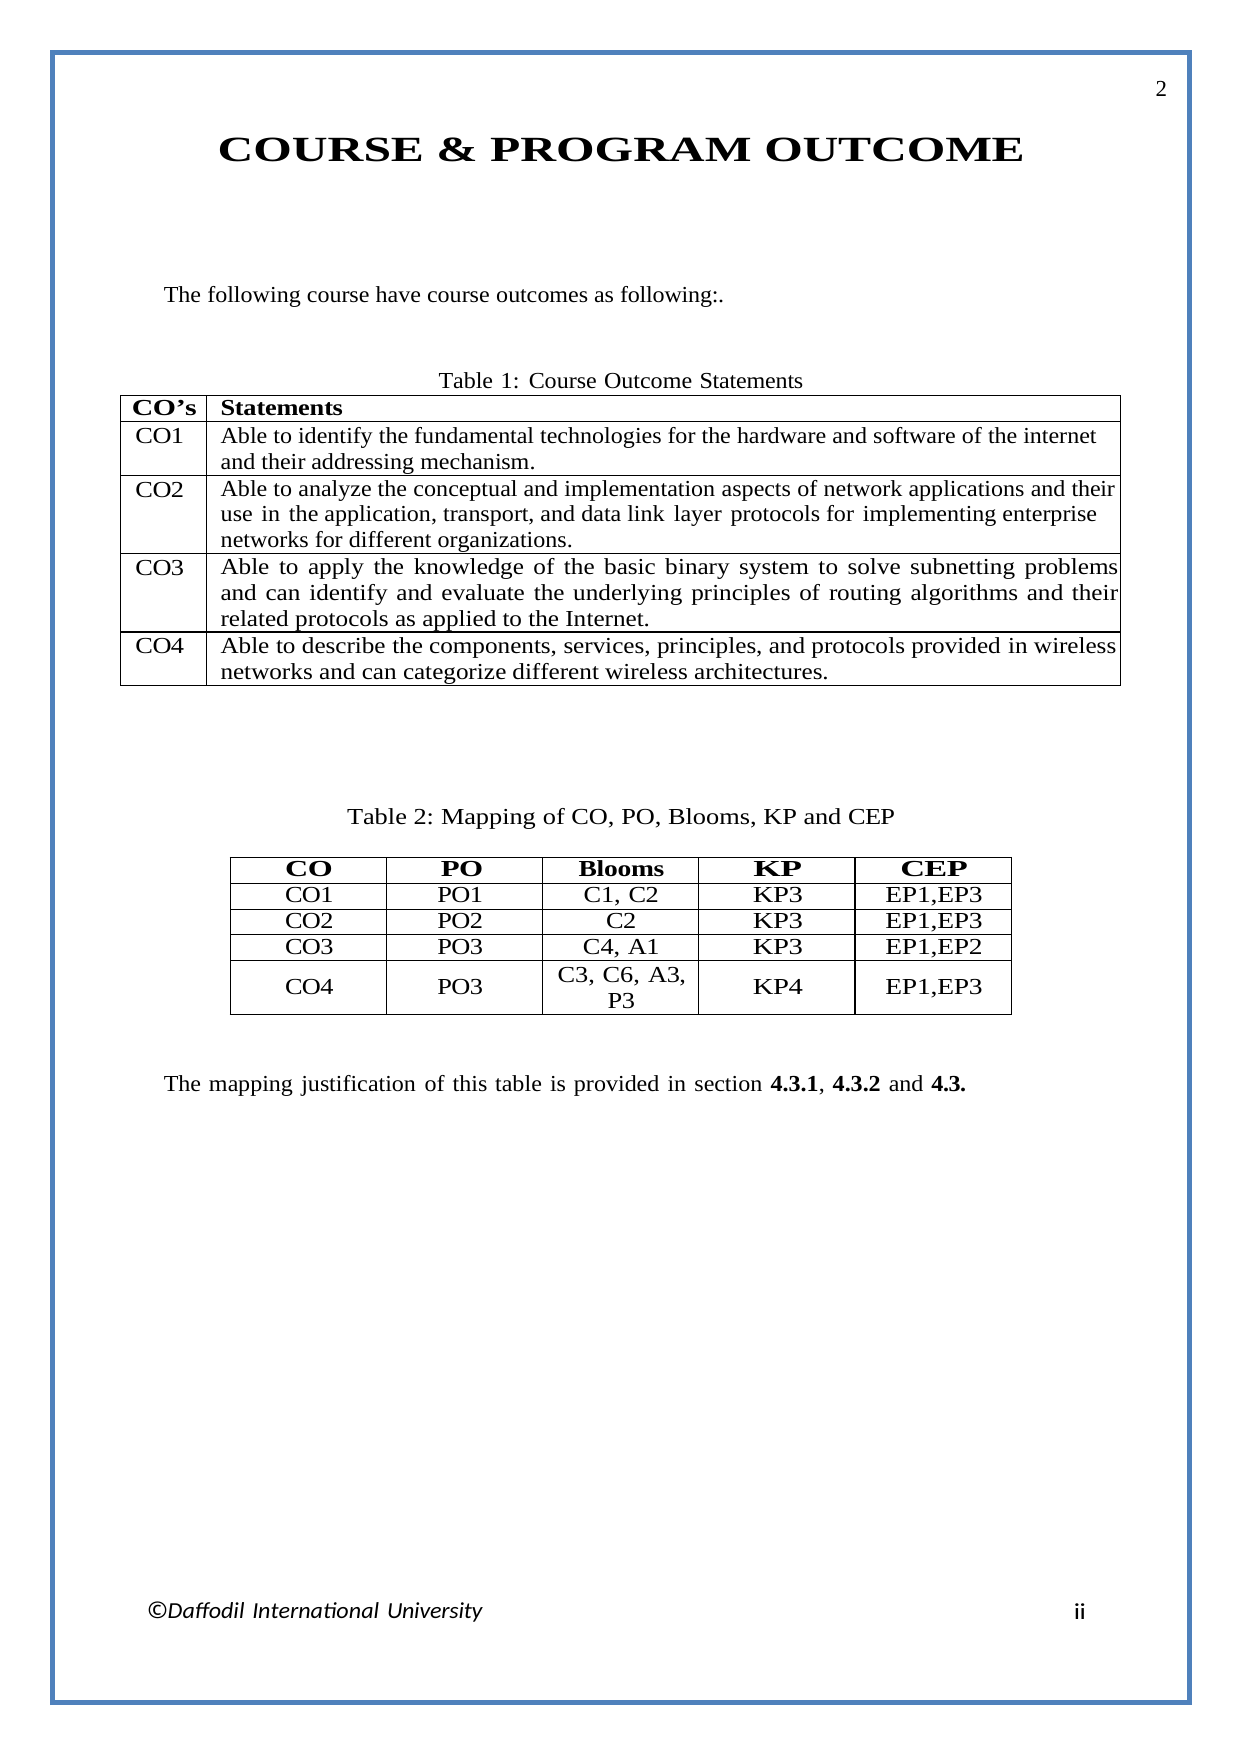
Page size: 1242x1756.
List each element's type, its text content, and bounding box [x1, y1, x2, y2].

table_cell PO3 [387, 935, 542, 960]
table_cell CO1 [121, 422, 206, 474]
text Table 1: Course Outcome Statements [104, 367, 1137, 393]
table_cell Able to describe the components, services, principles, and protocols provided in wireless networks and can categorize different wireless architectures. [207, 633, 1120, 685]
table_cell C3, C6, A3, P3 [543, 961, 698, 1014]
table_cell KP4 [699, 961, 854, 1014]
table_header Blooms [543, 858, 698, 883]
table_cell EP1,EP3 [856, 961, 1011, 1014]
table_cell EP1,EP3 [856, 884, 1011, 908]
table_cell C4, A1 [543, 935, 698, 960]
text The following course have course outcomes as following:. [163, 281, 1167, 307]
table_cell C1, C2 [543, 884, 698, 908]
table_cell CO4 [231, 961, 386, 1014]
table_cell KP3 [699, 910, 854, 934]
table_cell EP1,EP2 [856, 935, 1011, 960]
table_cell Able to analyze the conceptual and implementation aspects of network applications and their use in the application, transport, and data link layer protocols for implementing enterprise networks for different organizations. [207, 476, 1120, 553]
table_cell Able to identify the fundamental technologies for the hardware and software of the internet and their addressing mechanism. [207, 422, 1120, 474]
table_cell CO3 [121, 554, 206, 631]
table_header KP [699, 858, 854, 883]
table_header PO [387, 858, 542, 883]
table_cell PO3 [387, 961, 542, 1014]
table_cell Able to apply the knowledge of the basic binary system to solve subnetting problems and can identify and evaluate the underlying principles of routing algorithms and their related protocols as applied to the Internet. [207, 554, 1120, 631]
table_header CO [231, 858, 386, 883]
table_header CO’s [121, 396, 206, 421]
table_cell CO2 [231, 910, 386, 934]
table_cell CO2 [121, 476, 206, 553]
table_cell C2 [543, 910, 698, 934]
text The mapping justification of this table is provided in section 4.3.1, 4.3.2 and 4.3. [163, 1070, 1167, 1096]
table_cell PO1 [387, 884, 542, 908]
table_cell EP1,EP3 [856, 910, 1011, 934]
subtitle COURSE & PROGRAM OUTCOME [104, 128, 1137, 169]
table_cell CO1 [231, 884, 386, 908]
table_cell CO4 [121, 633, 206, 685]
table_cell KP3 [699, 935, 854, 960]
table_cell CO3 [231, 935, 386, 960]
table_cell KP3 [699, 884, 854, 908]
table_cell PO2 [387, 910, 542, 934]
table_header CEP [856, 858, 1011, 883]
text Table 2: Mapping of CO, PO, Blooms, KP and CEP [105, 803, 1137, 830]
table_header Statements [207, 396, 1120, 421]
